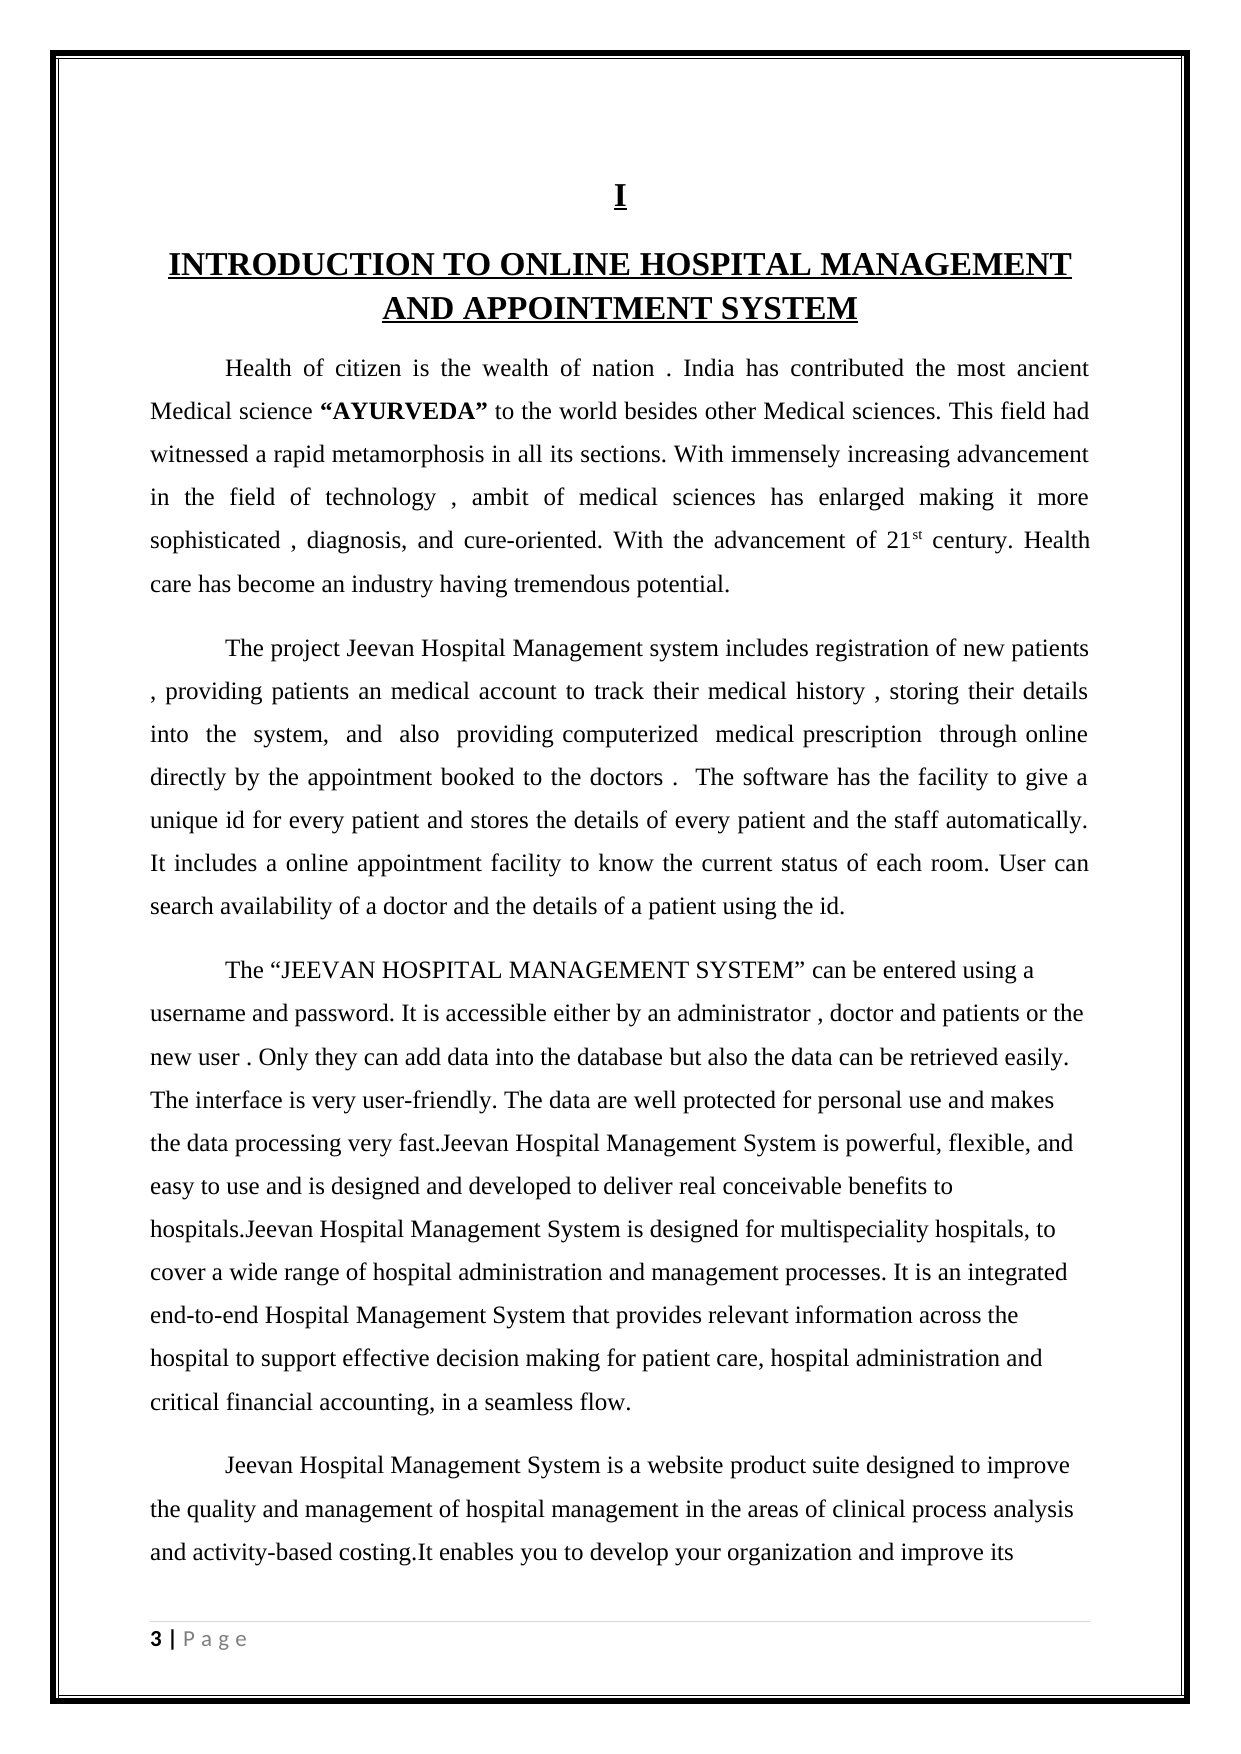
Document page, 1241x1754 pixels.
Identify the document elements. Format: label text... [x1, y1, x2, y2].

text The “JEEVAN HOSPITAL MANAGEMENT SYSTEM” can be entered using a username and password. It is accessible either by an administrator , doctor and patients or the new user . Only they can add data into the database but also the data can be retrieved easily. The interface is very user-friendly. The data are well protected for personal use and makes the data processing very fast.Jeevan Hospital Management System is powerful, flexible, and easy to use and is designed and developed to deliver real conceivable benefits to hospitals.Jeevan Hospital Management System is designed for multispeciality hospitals, to cover a wide range of hospital administration and management processes. It is an integrated end-to-end Hospital Management System that provides relevant information across the hospital to support effective decision making for patient care, hospital administration and critical financial accounting, in a seamless flow. [150, 955, 1090, 1415]
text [150, 1451, 1090, 1566]
list The project Jeevan Hospital Management system includes registration of new patients , providing patients an medical account to track their medical history , storing their details into the system, and also providing computerized medical prescription through online directly by the appointment booked to the doctors . The software has the facility to give a unique id for every patient and stores the details of every patient and the staff automatically. It includes a online appointment facility to know the current status of each room. User can search availability of a doctor and the details of a patient using the id. [150, 633, 1090, 920]
list Health of citizen is the wealth of nation . India has contributed the most ancient Medical science “AYURVEDA” to the world besides other Medical sciences. This field had witnessed a rapid metamorphosis in all its sections. With immensely increasing advancement in the field of technology , ambit of medical sciences has enlarged making it more sophisticated , diagnosis, and cure-oriented. With the advancement of 21st century. Health care has become an industry having tremendous potential. [150, 353, 1090, 597]
text INTRODUCTION TO ONLINE HOSPITAL MANAGEMENT AND APPOINTMENT SYSTEM [150, 244, 1090, 326]
text I [150, 175, 1090, 213]
